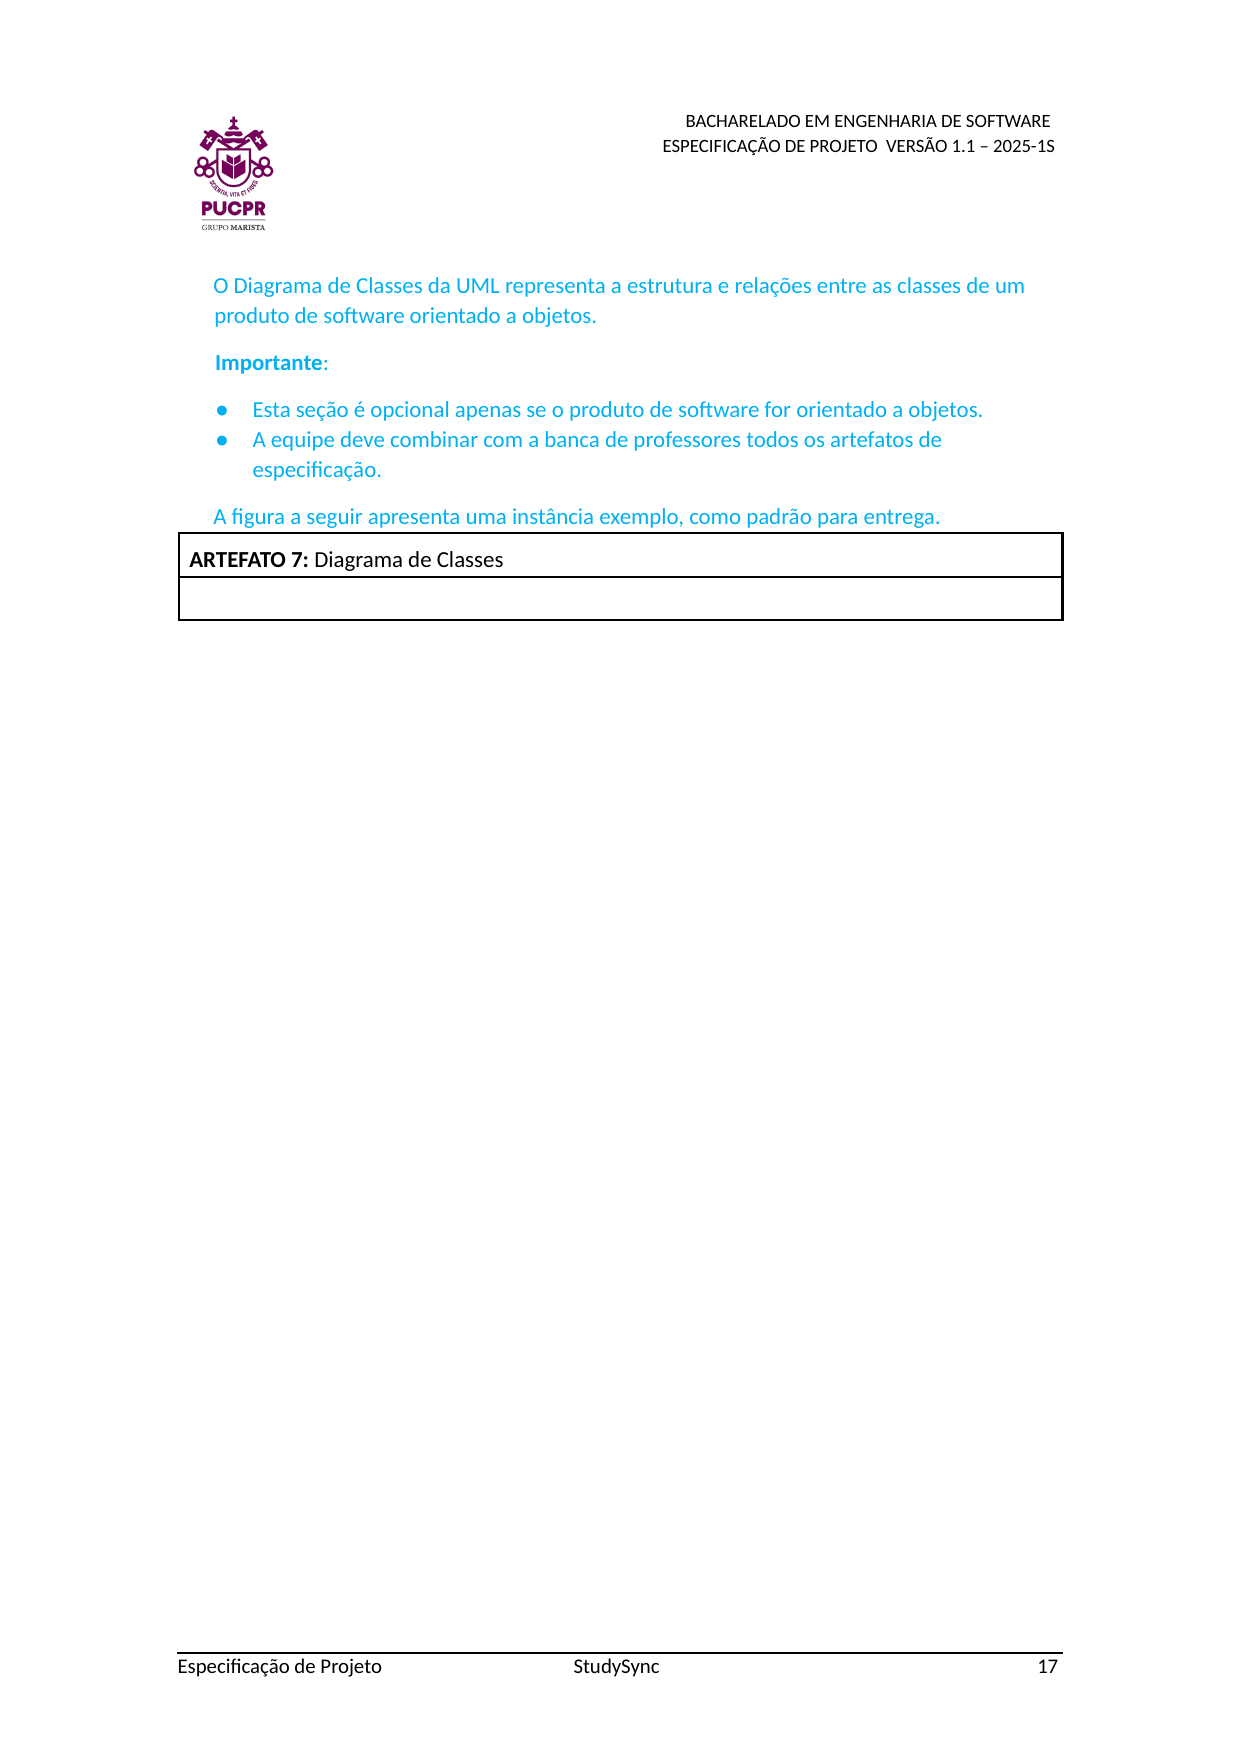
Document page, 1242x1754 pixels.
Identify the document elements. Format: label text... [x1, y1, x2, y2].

picture [191, 109, 274, 238]
table_header ARTEFATO 7: Diagrama de Classes [180, 534, 1061, 576]
list A equipe deve combinar com a banca de professores todos os artefatos de especificação. [215, 425, 1042, 483]
table_cell [180, 578, 1061, 619]
text Importante: [215, 348, 1063, 376]
text A figura a seguir apresenta uma instância exemplo, como padrão para entrega. [213, 502, 1063, 530]
text O Diagrama de Classes da UML representa a estrutura e relações entre as classes de um produto de software orientado a objetos. [213, 271, 1063, 329]
list Esta seção é opcional apenas se o produto de software for orientado a objetos. [215, 395, 1042, 423]
